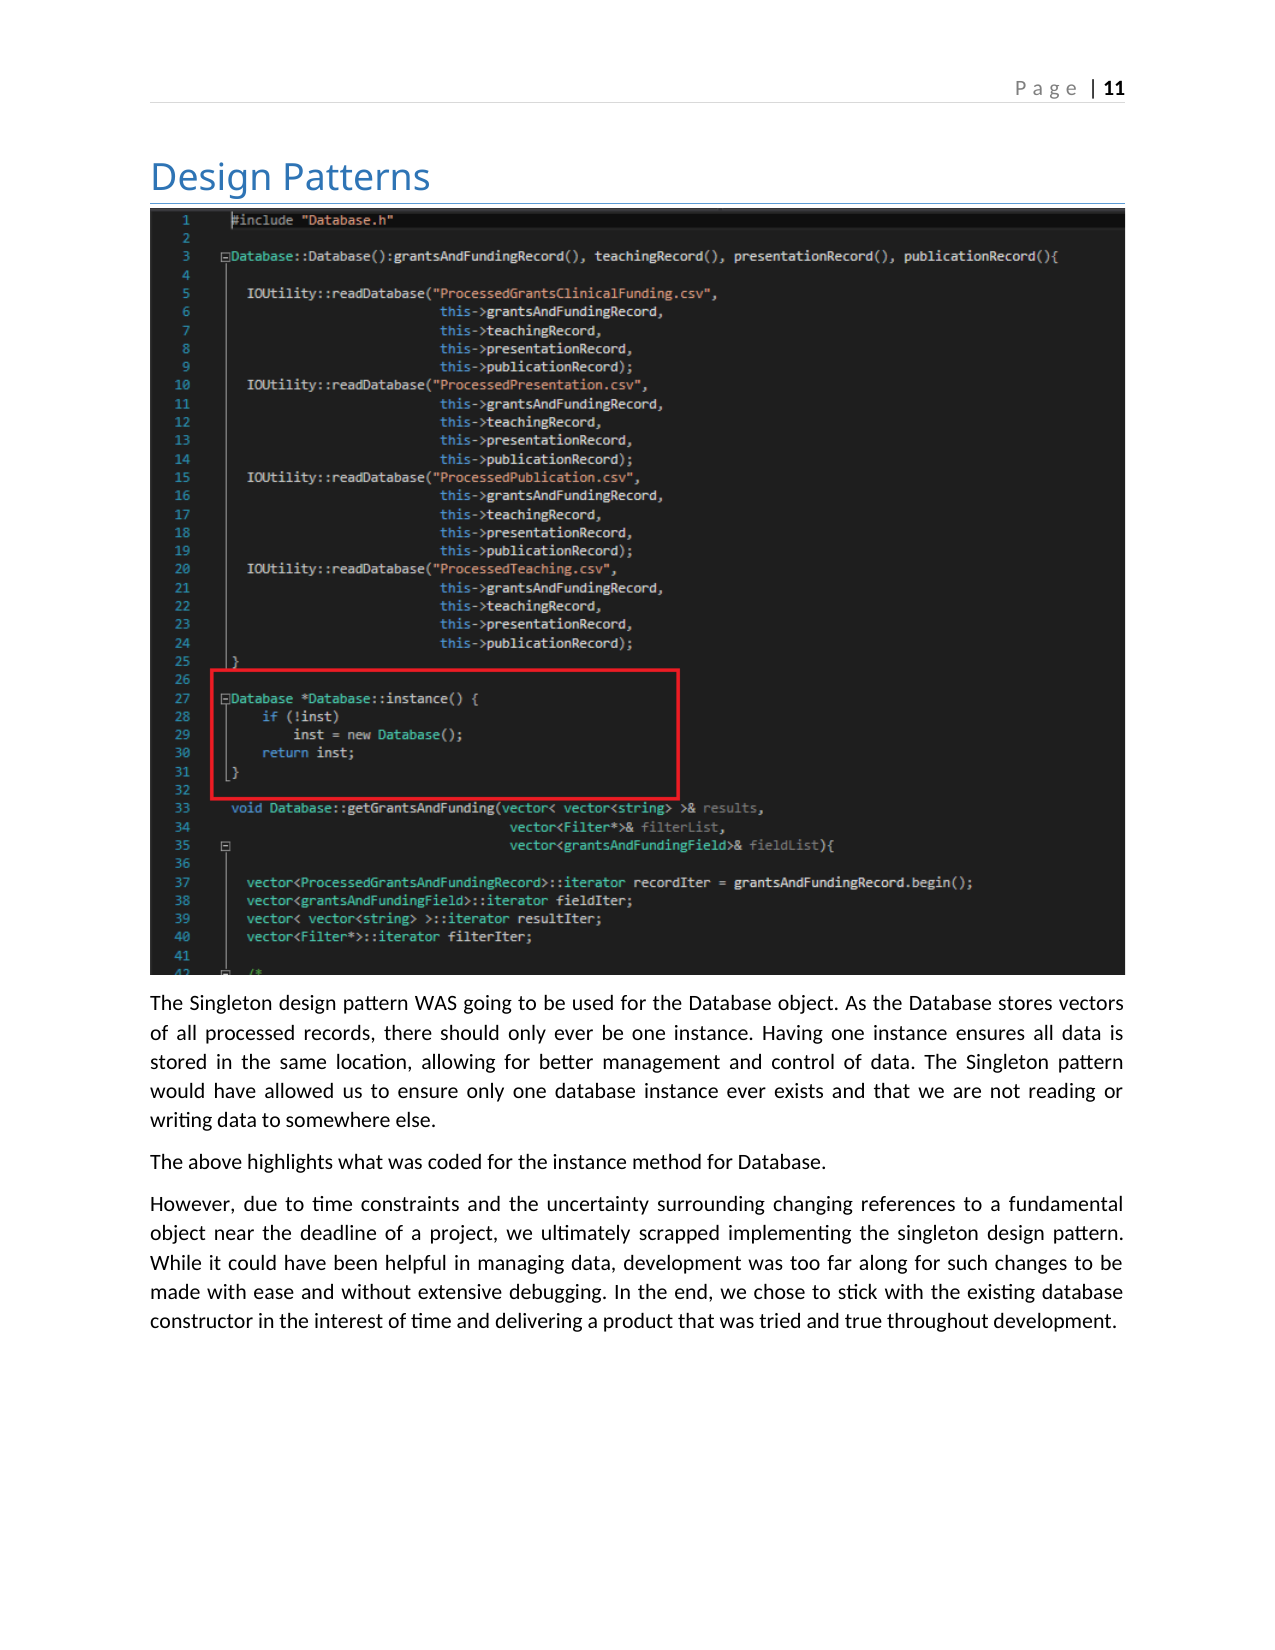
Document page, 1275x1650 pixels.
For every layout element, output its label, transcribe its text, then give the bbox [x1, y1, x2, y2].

picture [150, 208, 1125, 975]
subtitle Design Patterns [150, 150, 1125, 203]
text However, due to time constraints and the uncertainty surrounding changing references to a fundamental object near the deadline of a project, we ultimately scrapped implementing the singleton design pattern. While it could have been helpful in managing data, development was too far along for such changes to be made with ease and without extensive debugging. In the end, we chose to stick with the existing database constructor in the interest of time and delivering a product that was tried and true throughout development. [150, 1190, 1125, 1334]
text The above highlights what was coded for the instance method for Database. [150, 1148, 1125, 1175]
text The Singleton design pattern WAS going to be used for the Database object. As the Database stores vectors of all processed records, there should only ever be one instance. Having one instance ensures all data is stored in the same location, allowing for better management and control of data. The Singleton pattern would have allowed us to ensure only one database instance ever exists and that we are not reading or writing data to somewhere else. [150, 989, 1125, 1133]
